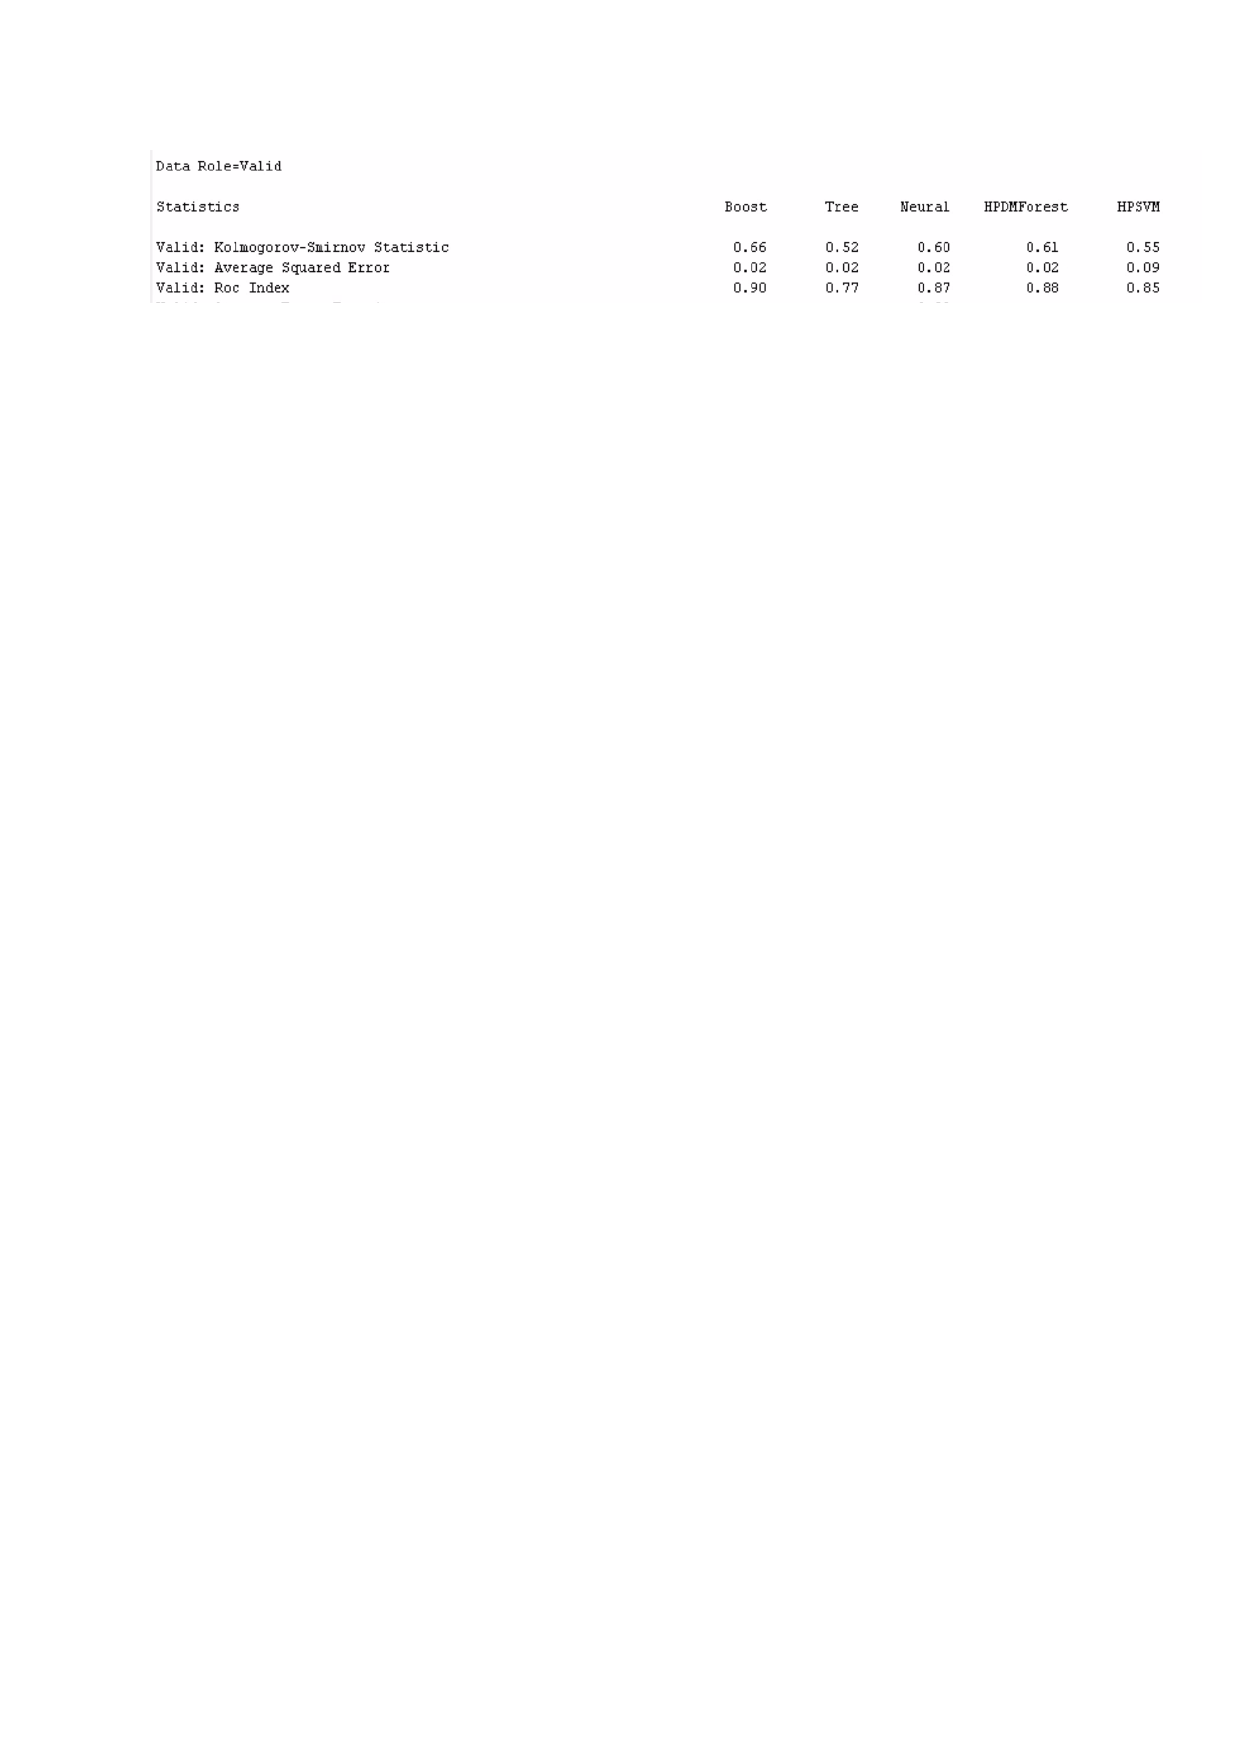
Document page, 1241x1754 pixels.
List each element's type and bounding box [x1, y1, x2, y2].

picture [150, 150, 1202, 303]
